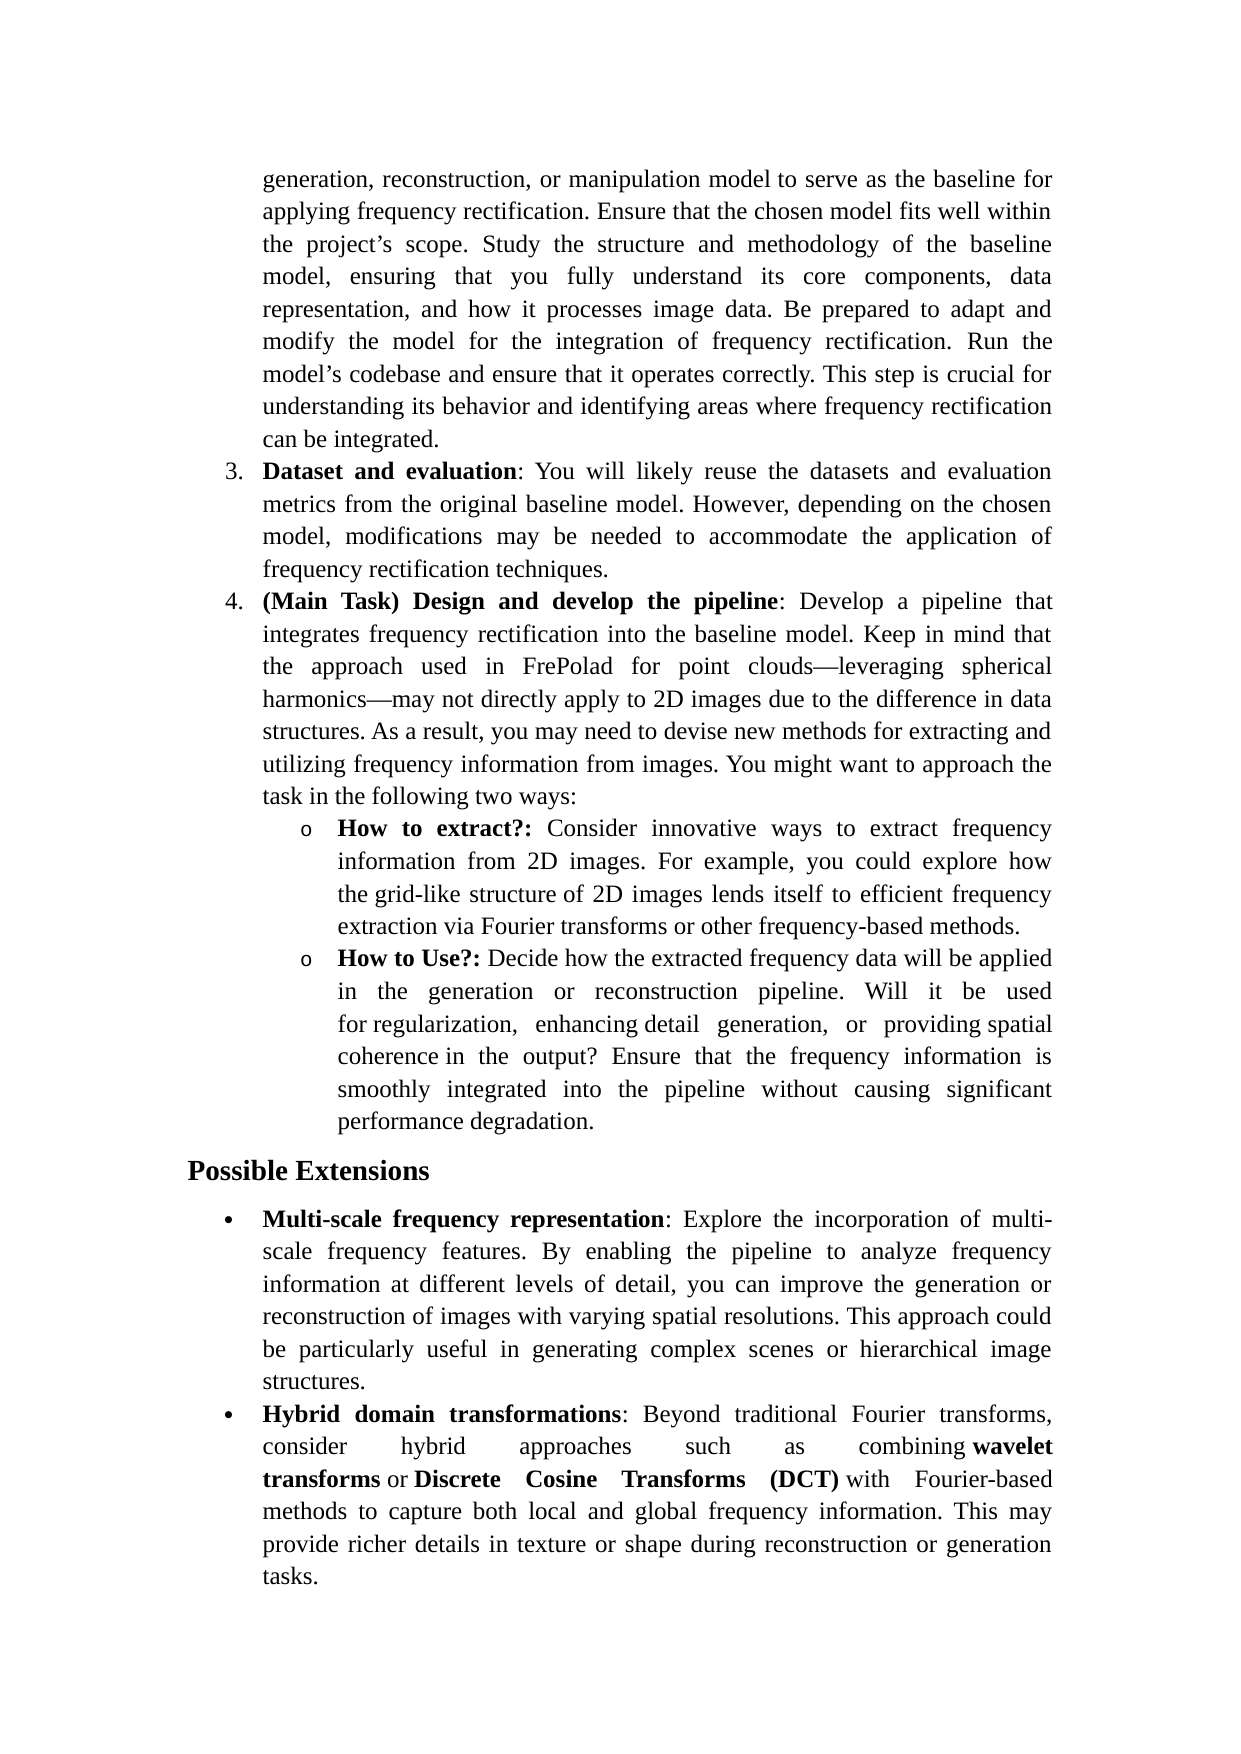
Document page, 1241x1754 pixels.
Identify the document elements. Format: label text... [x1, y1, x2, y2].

list How to Use?: Decide how the extracted frequency data will be applied in the generation or reconstruction pipeline. Will it be used for regularization, enhancing detail generation, or providing spatial coherence in the output? Ensure that the frequency information is smoothly integrated into the pipeline without causing significant performance degradation. [300, 942, 1053, 1137]
list (Main Task) Design and develop the pipeline: Develop a pipeline that integrates frequency rectification into the baseline model. Keep in mind that the approach used in FrePolad for point clouds—leveraging spherical harmonics—may not directly apply to 2D images due to the difference in data structures. As a result, you may need to devise new methods for extracting and utilizing frequency information from images. You might want to approach the task in the following two ways: [225, 584, 1053, 812]
list Hybrid domain transformations: Beyond traditional Fourier transforms, consider hybrid approaches such as combining wavelet transforms or Discrete Cosine Transforms (DCT) with Fourier-based methods to capture both local and global frequency information. This may provide richer details in texture or shape during reconstruction or generation tasks. [225, 1397, 1053, 1592]
list How to extract?: Consider innovative ways to extract frequency information from 2D images. For example, you could explore how the grid-like structure of 2D images lends itself to efficient frequency extraction via Fourier transforms or other frequency-based methods. [300, 812, 1053, 942]
list Multi-scale frequency representation: Explore the incorporation of multi-scale frequency features. By enabling the pipeline to analyze frequency information at different levels of detail, you can improve the generation or reconstruction of images with varying spatial resolutions. This approach could be particularly useful in generating complex scenes or hierarchical image structures. [225, 1202, 1053, 1397]
list Dataset and evaluation: You will likely reuse the datasets and evaluation metrics from the original baseline model. However, depending on the chosen model, modifications may be needed to accommodate the application of frequency rectification techniques. [225, 454, 1053, 584]
text Possible Extensions [187, 1137, 1053, 1202]
